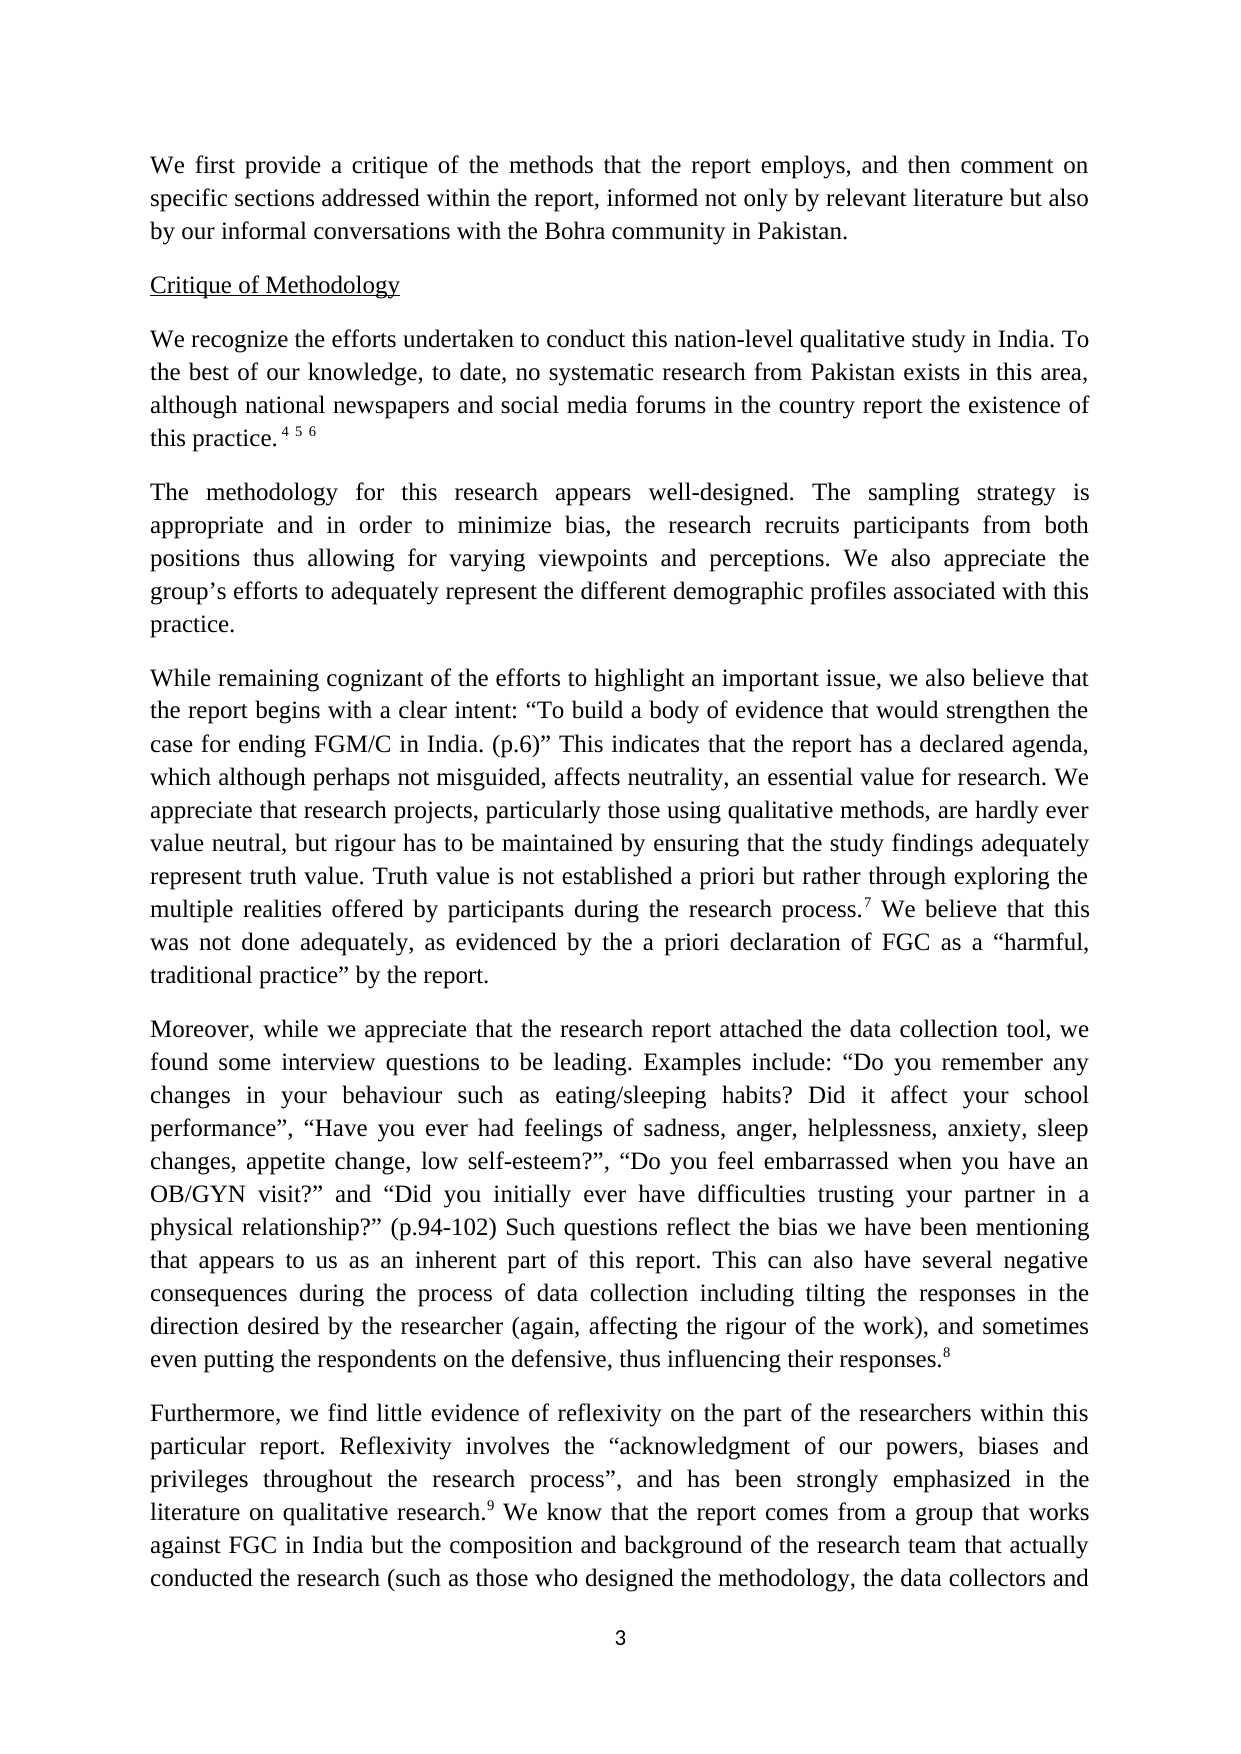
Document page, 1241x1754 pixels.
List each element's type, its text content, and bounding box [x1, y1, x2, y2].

text We first provide a critique of the methods that the report employs, and then comment on specific sections addressed within the report, informed not only by relevant literature but also by our informal conversations with the Bohra community in Pakistan. [150, 150, 1090, 245]
text While remaining cognizant of the efforts to highlight an important issue, we also believe that the report begins with a clear intent: “To build a body of evidence that would strengthen the case for ending FGM/C in India. (p.6)” This indicates that the report has a declared agenda, which although perhaps not misguided, affects neutrality, an essential value for research. We appreciate that research projects, particularly those using qualitative methods, are hardly ever value neutral, but rigour has to be maintained by ensuring that the study findings adequately represent truth value. Truth value is not established a priori but rather through exploring the multiple realities offered by participants during the research process. We believe that this was not done adequately, as evidenced by the a priori declaration of FGC as a “harmful, traditional practice” by the report. [150, 663, 1090, 988]
text The methodology for this research appears well-designed. The sampling strategy is appropriate and in order to minimize bias, the research recruits participants from both positions thus allowing for varying viewpoints and perceptions. We also appreciate the group’s efforts to adequately represent the different demographic profiles associated with this practice. [150, 477, 1090, 637]
text Moreover, while we appreciate that the research report attached the data collection tool, we found some interview questions to be leading. Examples include: “Do you remember any changes in your behaviour such as eating/sleeping habits? Did it affect your school performance”, “Have you ever had feelings of sadness, anger, helplessness, anxiety, sleep changes, appetite change, low self-esteem?”, “Do you feel embarrassed when you have an OB/GYN visit?” and “Did you initially ever have difficulties trusting your partner in a physical relationship?” (p.94-102) Such questions reflect the bias we have been mentioning that appears to us as an inherent part of this report. This can also have several negative consequences during the process of data collection including tilting the responses in the direction desired by the researcher (again, affecting the rigour of the work), and sometimes even putting the respondents on the defensive, thus influencing their responses. [150, 1014, 1090, 1373]
text We recognize the efforts undertaken to conduct this nation-level qualitative study in India. To the best of our knowledge, to date, no systematic research from Pakistan exists in this area, although national newspapers and social media forums in the country report the existence of this practice. [150, 324, 1090, 452]
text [150, 1398, 1090, 1592]
text Critique of Methodology [150, 270, 1090, 299]
